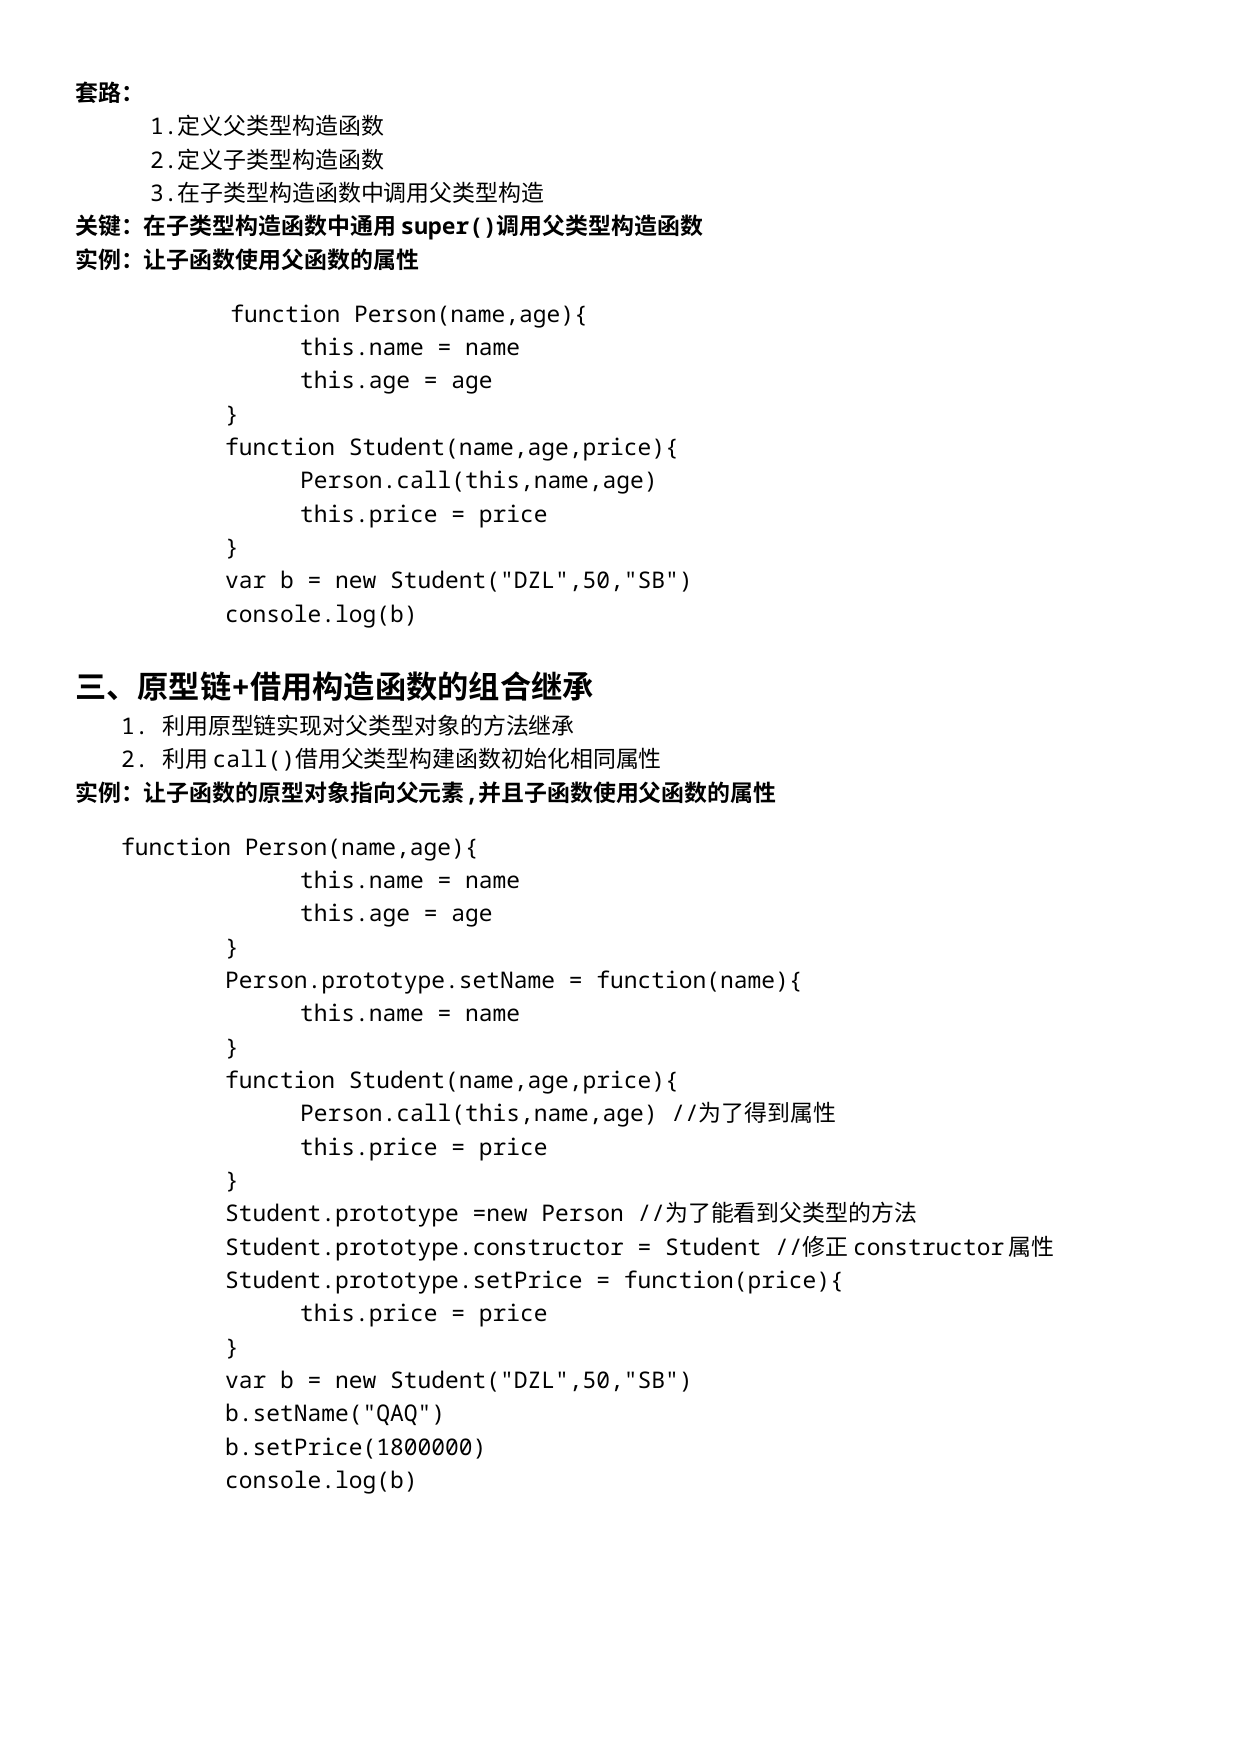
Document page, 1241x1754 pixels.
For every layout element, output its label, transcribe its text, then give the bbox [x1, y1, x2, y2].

text } [98, 1028, 1165, 1062]
text 关键：在子类型构造函数中通用super()调用父类型构造函数 [75, 208, 1165, 242]
text this.name = name [98, 862, 1165, 895]
text 三、原型链+借用构造函数的组合继承 [75, 662, 1165, 708]
text 2. 利用call()借用父类型构建函数初始化相同属性 [98, 741, 1165, 774]
text Person.prototype.setName = function(name){ [98, 962, 1165, 995]
text this.price = price [98, 1295, 1165, 1328]
text var b = new Student("DZL",50,"SB") [98, 562, 1165, 596]
text function Student(name,age,price){ [98, 1062, 1165, 1095]
text 实例：让子函数的原型对象指向父元素,并且子函数使用父函数的属性 [75, 774, 1165, 808]
text function Person(name,age){ [98, 296, 1165, 329]
text this.name = name [98, 329, 1165, 362]
text } [98, 928, 1165, 962]
text b.setName("QAQ") [98, 1395, 1165, 1428]
text function Person(name,age){ [98, 828, 1165, 862]
text 3.在子类型构造函数中调用父类型构造 [75, 175, 1165, 208]
text 1.定义父类型构造函数 [75, 108, 1165, 142]
text this.price = price [98, 1128, 1165, 1162]
text } [98, 529, 1165, 562]
text } [98, 1328, 1165, 1362]
text Person.call(this,name,age) //为了得到属性 [98, 1095, 1165, 1128]
text Person.call(this,name,age) [98, 462, 1165, 496]
text var b = new Student("DZL",50,"SB") [98, 1362, 1165, 1395]
text } [98, 396, 1165, 429]
text console.log(b) [98, 1462, 1165, 1495]
text 2.定义子类型构造函数 [75, 142, 1165, 175]
text Student.prototype.constructor = Student //修正constructor属性 [98, 1228, 1165, 1262]
text 1. 利用原型链实现对父类型对象的方法继承 [98, 708, 1165, 741]
text function Student(name,age,price){ [98, 429, 1165, 462]
text Student.prototype.setPrice = function(price){ [98, 1262, 1165, 1295]
text this.age = age [98, 895, 1165, 928]
text this.name = name [98, 995, 1165, 1028]
text this.price = price [98, 496, 1165, 529]
text } [98, 1162, 1165, 1195]
text 实例：让子函数使用父函数的属性 [75, 242, 1165, 275]
text b.setPrice(1800000) [98, 1428, 1165, 1462]
text Student.prototype =new Person //为了能看到父类型的方法 [98, 1195, 1165, 1228]
text console.log(b) [98, 596, 1165, 629]
text this.age = age [98, 362, 1165, 396]
text 套路： [75, 75, 1165, 108]
